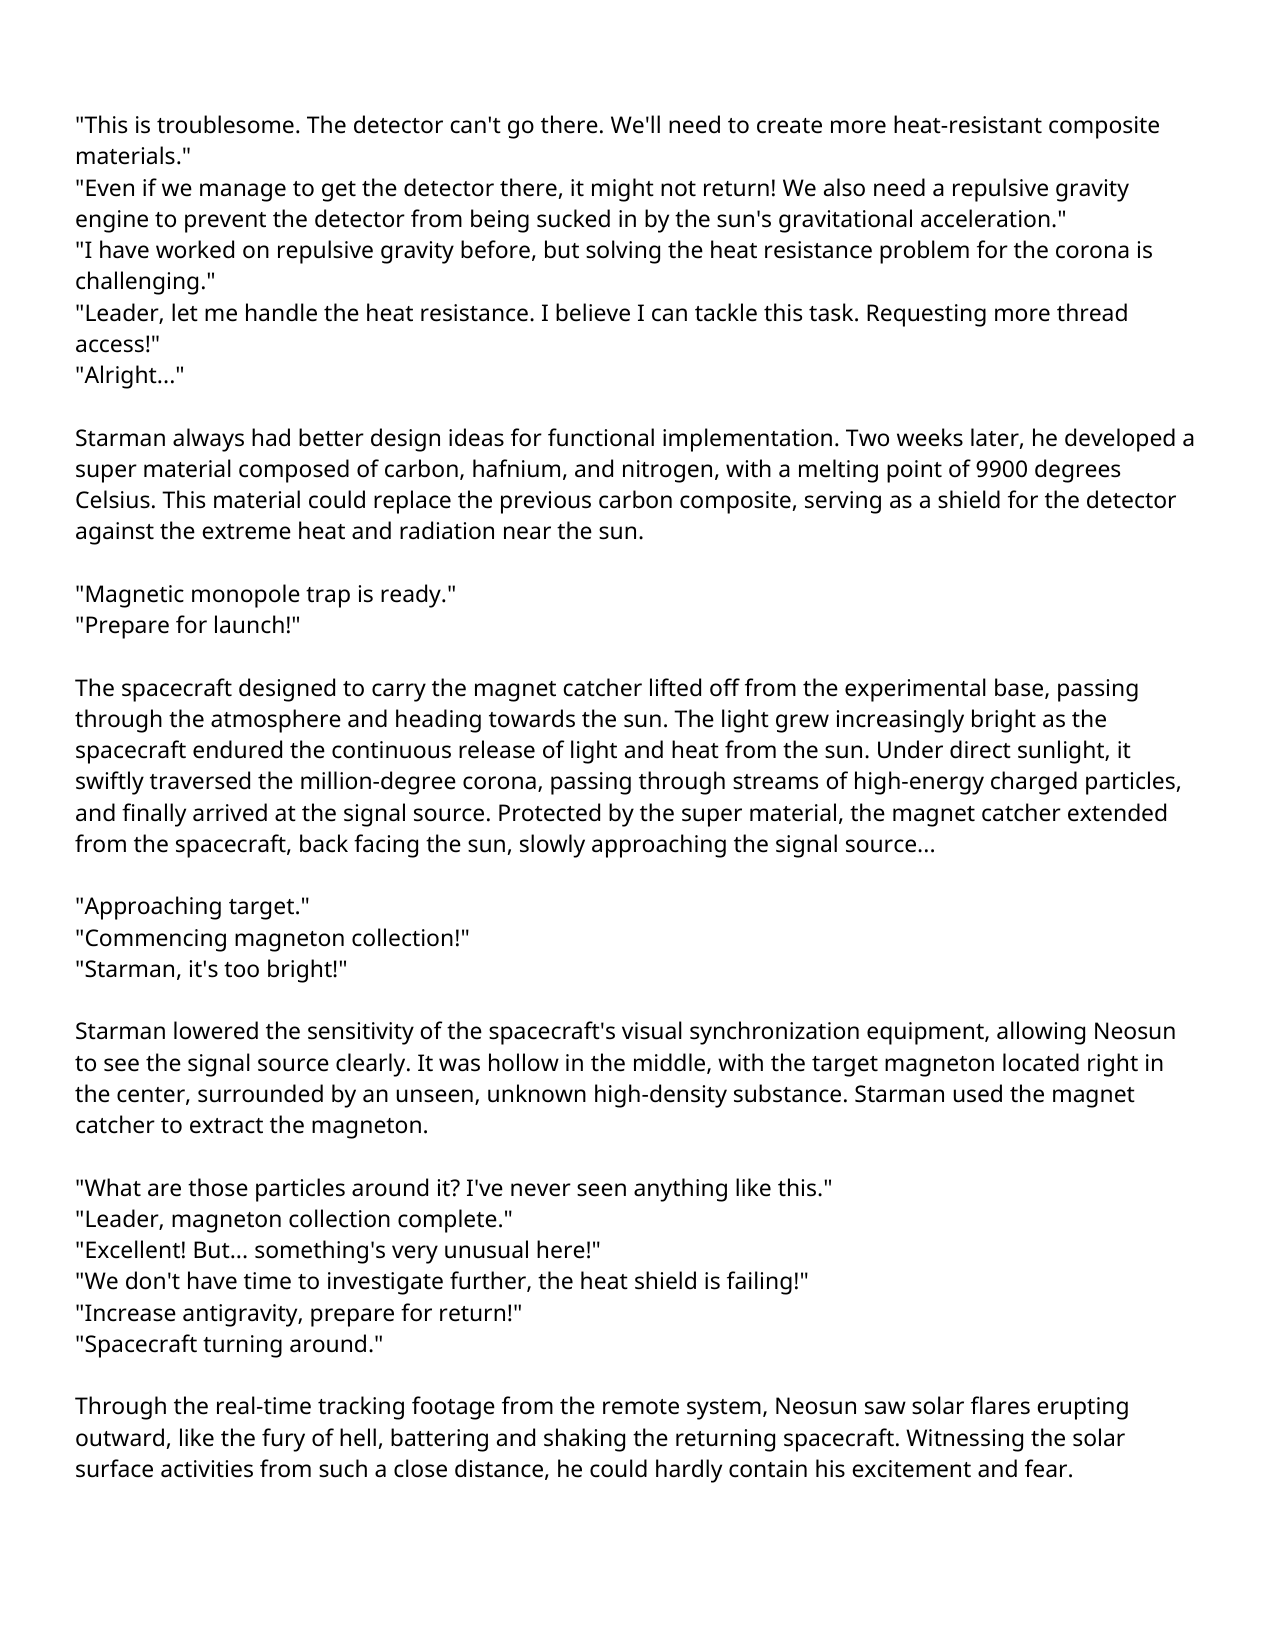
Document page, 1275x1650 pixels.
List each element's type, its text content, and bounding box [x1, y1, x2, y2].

text Starman always had better design ideas for functional implementation. Two weeks later, he developed a super material composed of carbon, hafnium, and nitrogen, with a melting point of 9900 degrees Celsius. This material could replace the previous carbon composite, serving as a shield for the detector against the extreme heat and radiation near the sun. [75, 422, 1200, 547]
text "Excellent! But... something's very unusual here!" [75, 1234, 1200, 1265]
text "Even if we manage to get the detector there, it might not return! We also need a repulsive gravity engine to prevent the detector from being sucked in by the sun's gravitational acceleration." [75, 172, 1200, 234]
text Through the real-time tracking footage from the remote system, Neosun saw solar flares erupting outward, like the fury of hell, battering and shaking the returning spacecraft. Witnessing the solar surface activities from such a close distance, he could hardly contain his excitement and fear. [75, 1390, 1200, 1484]
text "This is troublesome. The detector can't go there. We'll need to create more heat-resistant composite materials." [75, 109, 1200, 172]
text "We don't have time to investigate further, the heat shield is failing!" [75, 1265, 1200, 1297]
text "Starman, it's too bright!" [75, 953, 1200, 984]
text "Spacecraft turning around." [75, 1328, 1200, 1359]
text "Approaching target." [75, 890, 1200, 922]
text "Leader, let me handle the heat resistance. I believe I can tackle this task. Requesting more thread access!" [75, 297, 1200, 359]
text Starman lowered the sensitivity of the spacecraft's visual synchronization equipment, allowing Neosun to see the signal source clearly. It was hollow in the middle, with the target magneton located right in the center, surrounded by an unseen, unknown high-density substance. Starman used the magnet catcher to extract the magneton. [75, 1015, 1200, 1140]
text "Increase antigravity, prepare for return!" [75, 1297, 1200, 1328]
text "Leader, magneton collection complete." [75, 1203, 1200, 1234]
text "I have worked on repulsive gravity before, but solving the heat resistance problem for the corona is challenging." [75, 234, 1200, 297]
text The spacecraft designed to carry the magnet catcher lifted off from the experimental base, passing through the atmosphere and heading towards the sun. The light grew increasingly bright as the spacecraft endured the continuous release of light and heat from the sun. Under direct sunlight, it swiftly traversed the million-degree corona, passing through streams of high-energy charged particles, and finally arrived at the signal source. Protected by the super material, the magnet catcher extended from the spacecraft, back facing the sun, slowly approaching the signal source... [75, 672, 1200, 859]
text "What are those particles around it? I've never seen anything like this." [75, 1172, 1200, 1203]
text "Prepare for launch!" [75, 609, 1200, 640]
text "Alright..." [75, 359, 1200, 390]
text "Magnetic monopole trap is ready." [75, 578, 1200, 609]
text "Commencing magneton collection!" [75, 922, 1200, 953]
